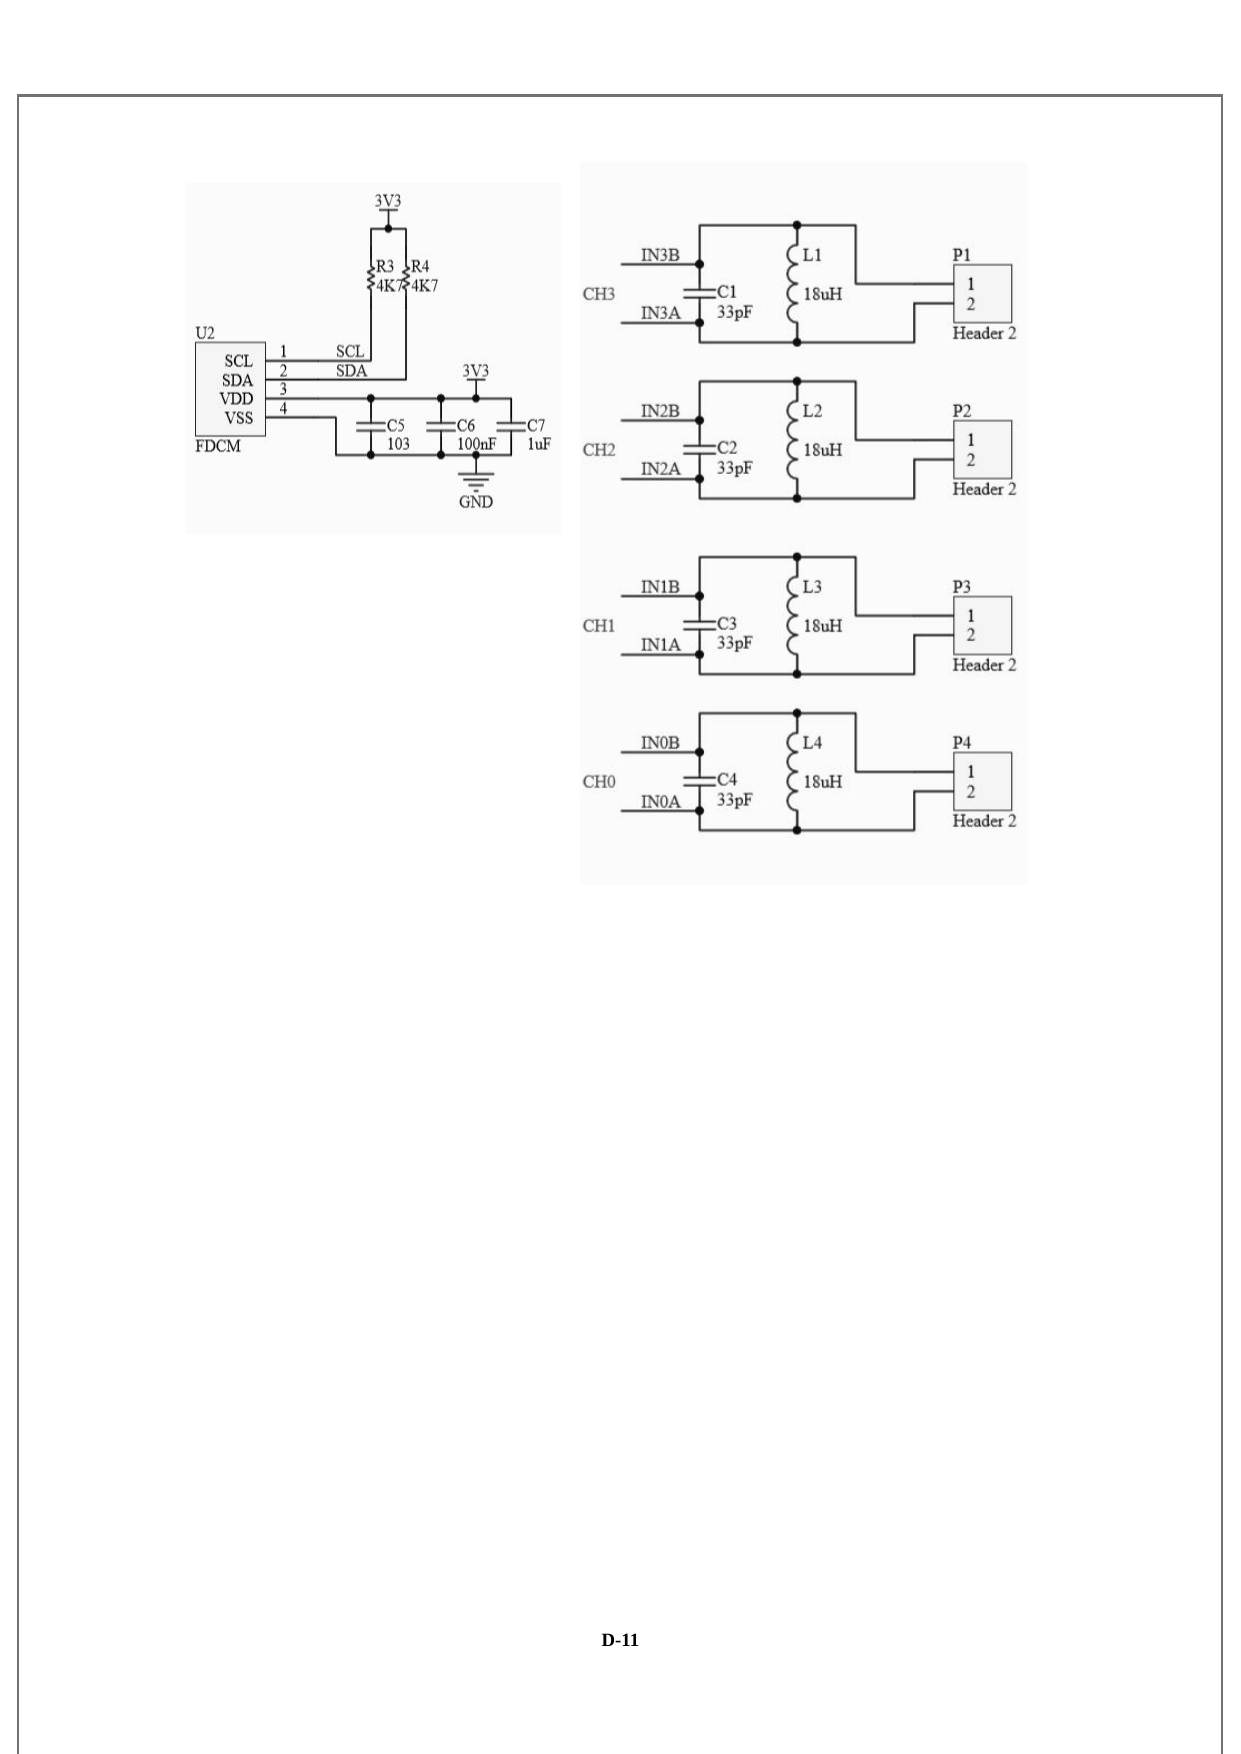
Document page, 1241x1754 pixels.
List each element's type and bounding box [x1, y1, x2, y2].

picture [185, 183, 562, 534]
picture [580, 162, 1028, 885]
